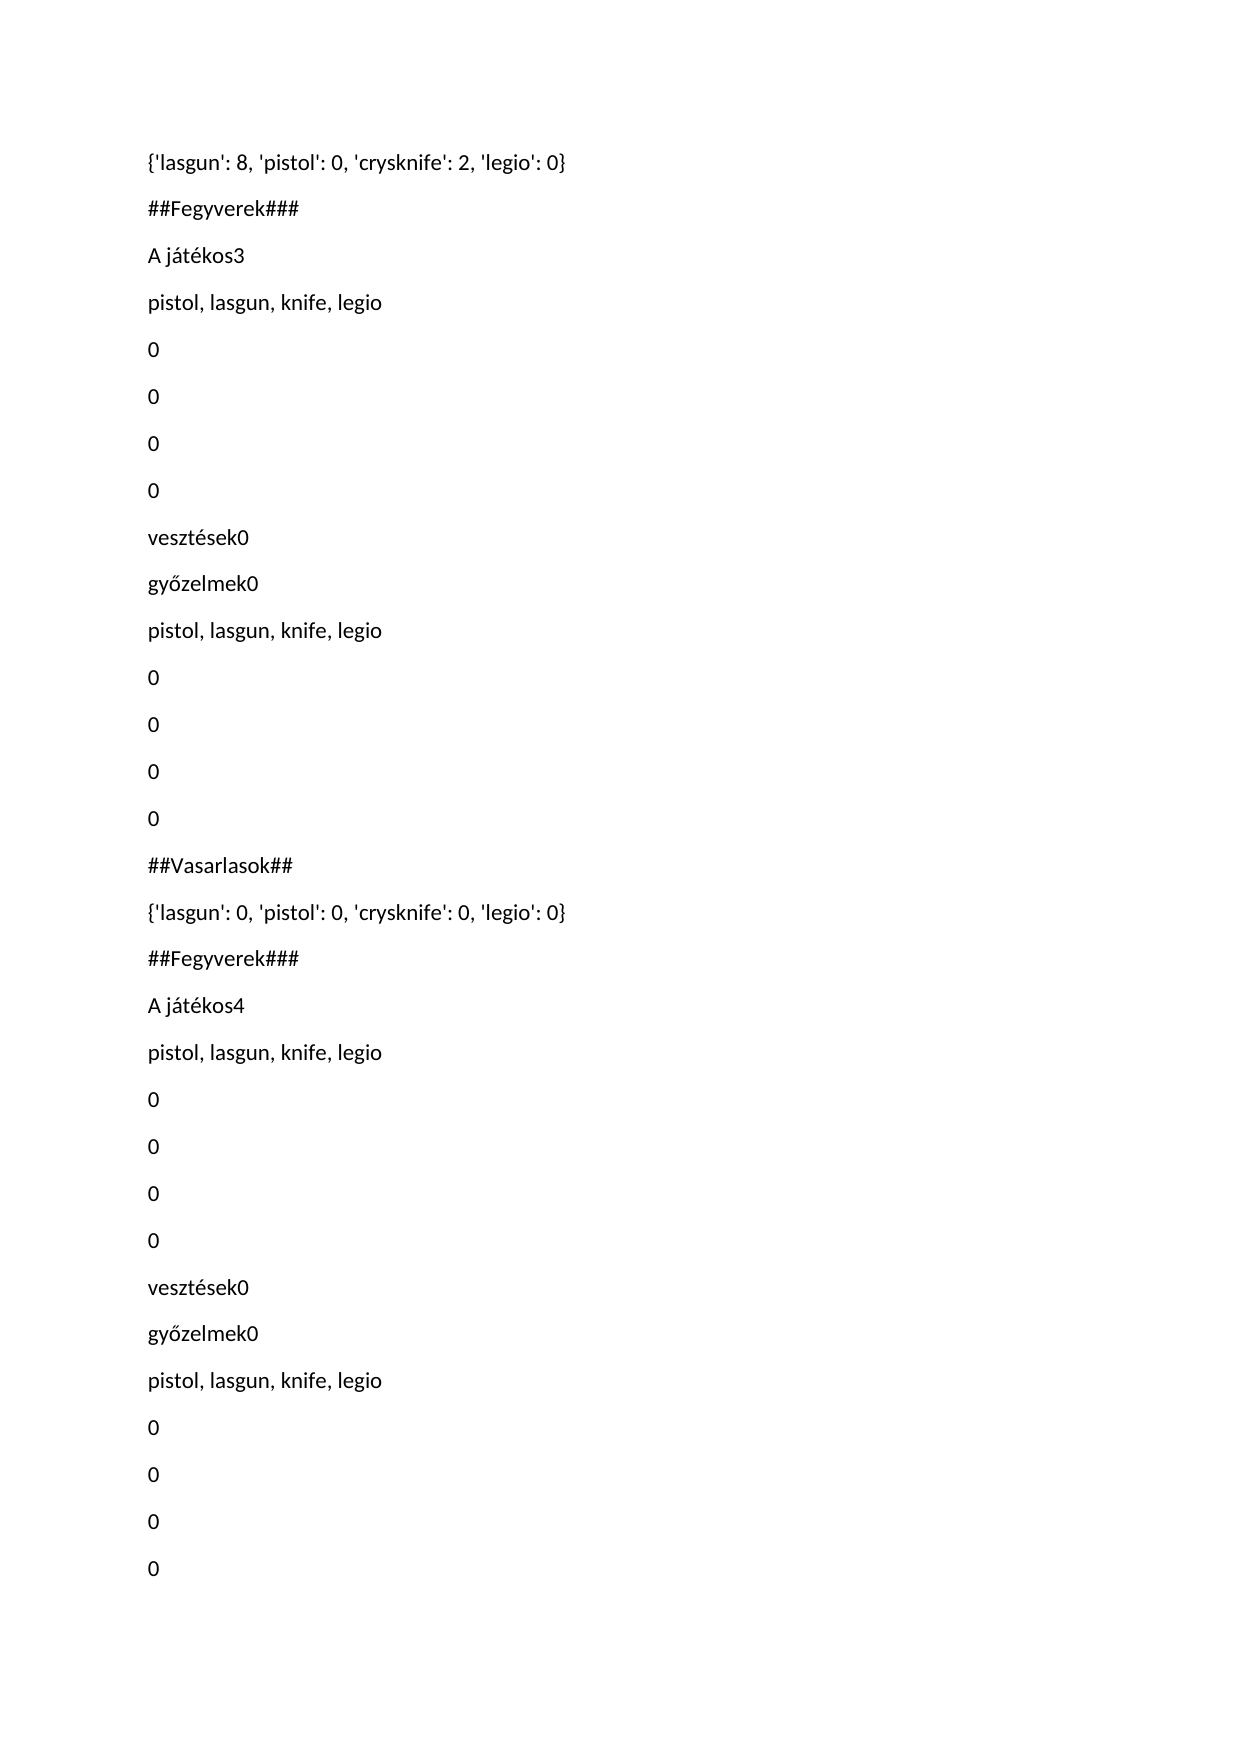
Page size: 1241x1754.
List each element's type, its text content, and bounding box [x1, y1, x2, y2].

text 0 [148, 1179, 1093, 1207]
text pistol, lasgun, knife, legio [148, 1038, 1093, 1066]
text pistol, lasgun, knife, legio [148, 616, 1093, 644]
text A játékos3 [148, 241, 1093, 269]
text 0 [148, 476, 1093, 504]
text {'lasgun': 8, 'pistol': 0, 'crysknife': 2, 'legio': 0} [148, 148, 1093, 176]
text 0 [148, 663, 1093, 691]
text 0 [148, 1554, 1093, 1582]
text ##Fegyverek### [148, 194, 1093, 222]
text 0 [148, 757, 1093, 785]
text pistol, lasgun, knife, legio [148, 1366, 1093, 1394]
text A játékos4 [148, 991, 1093, 1019]
text 0 [148, 1226, 1093, 1254]
text 0 [148, 1460, 1093, 1488]
text ##Fegyverek### [148, 944, 1093, 972]
text vesztések0 [148, 1273, 1093, 1301]
text vesztések0 [148, 523, 1093, 551]
text 0 [148, 710, 1093, 738]
text győzelmek0 [148, 1319, 1093, 1347]
text 0 [148, 429, 1093, 457]
text 0 [148, 1413, 1093, 1441]
text 0 [148, 1507, 1093, 1535]
text 0 [148, 382, 1093, 410]
text pistol, lasgun, knife, legio [148, 288, 1093, 316]
text 0 [148, 804, 1093, 832]
text 0 [148, 335, 1093, 363]
text 0 [148, 1132, 1093, 1160]
text győzelmek0 [148, 569, 1093, 597]
text {'lasgun': 0, 'pistol': 0, 'crysknife': 0, 'legio': 0} [148, 898, 1093, 926]
text ##Vasarlasok## [148, 851, 1093, 879]
text 0 [148, 1085, 1093, 1113]
